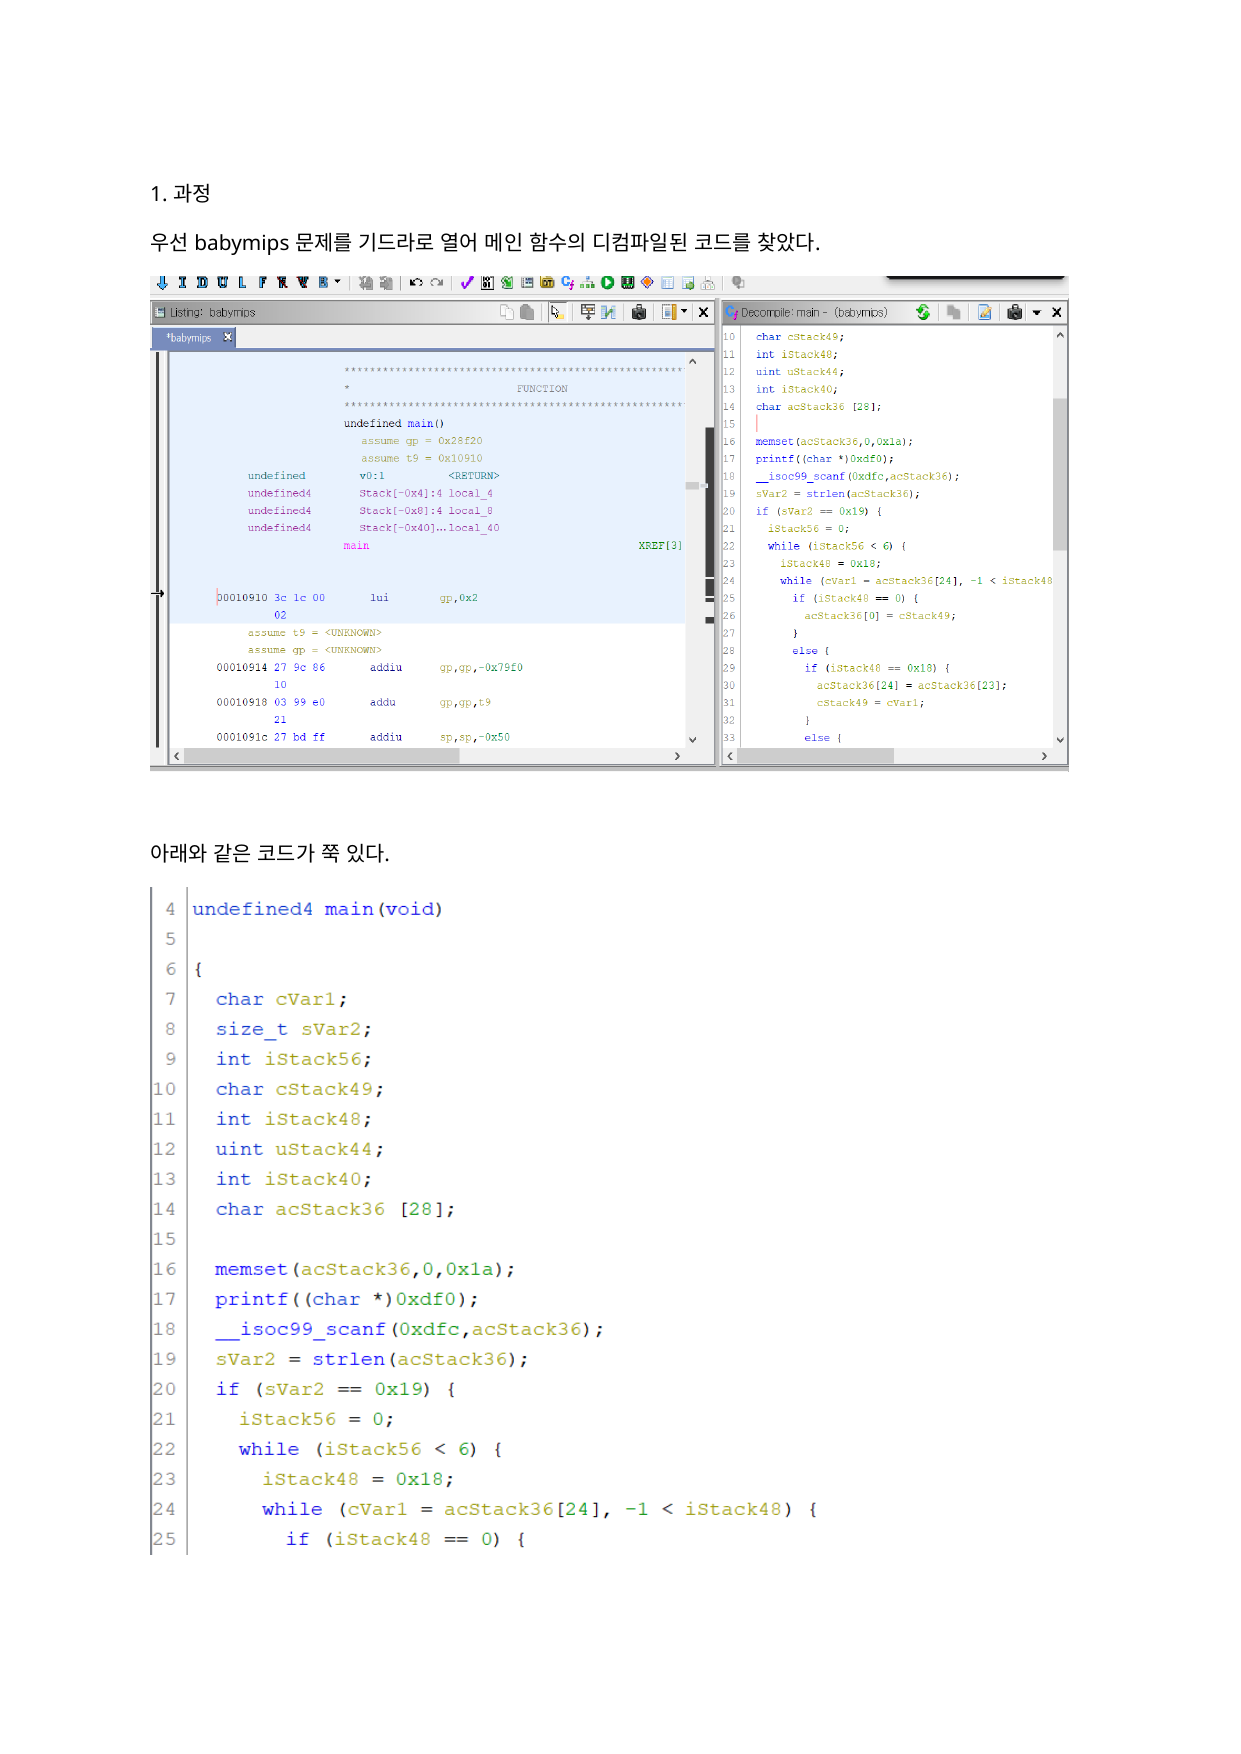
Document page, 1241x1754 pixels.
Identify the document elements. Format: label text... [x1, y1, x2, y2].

text 우선 babymips 문제를 기드라로 열어 메인 함수의 디컴파일된 코드를 찾았다. [150, 227, 1090, 257]
text 1. 과정 [150, 177, 1090, 207]
picture [150, 276, 1069, 772]
picture [150, 887, 1021, 1555]
text 아래와 같은 코드가 쭉 있다. [150, 838, 1090, 868]
